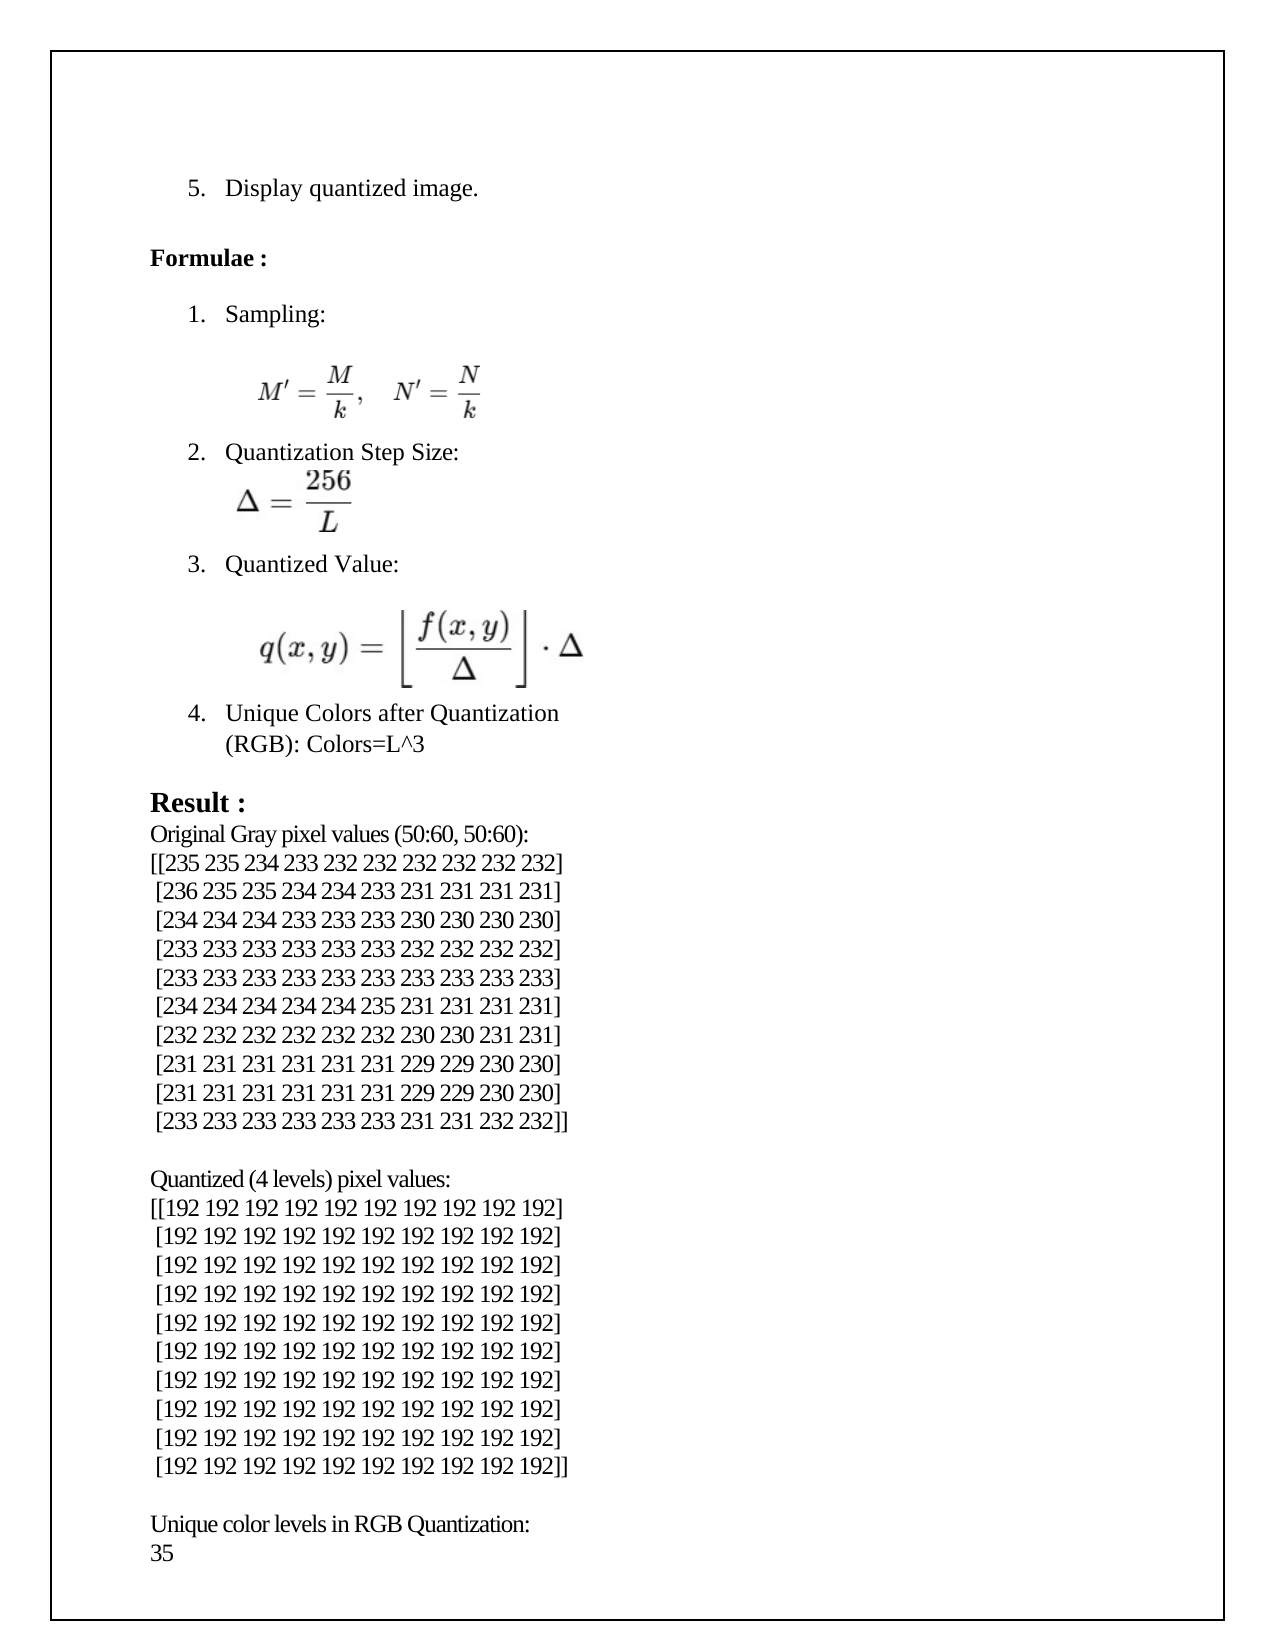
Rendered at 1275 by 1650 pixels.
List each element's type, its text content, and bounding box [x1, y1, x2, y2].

subtitle Formulae : [150, 243, 1125, 272]
subtitle [[192 192 192 192 192 192 192 192 192 192] [150, 1193, 1125, 1221]
subtitle [192 192 192 192 192 192 192 192 192 192] [150, 1394, 1125, 1423]
subtitle [[235 235 234 233 232 232 232 232 232 232] [150, 848, 1125, 876]
subtitle [231 231 231 231 231 231 229 229 230 230] [150, 1078, 1125, 1106]
subtitle [233 233 233 233 233 233 232 232 232 232] [150, 934, 1125, 963]
subtitle [192 192 192 192 192 192 192 192 192 192] [150, 1365, 1125, 1394]
subtitle Unique color levels in RGB Quantization: [150, 1509, 1125, 1538]
subtitle [232 232 232 232 232 232 230 230 231 231] [150, 1020, 1125, 1049]
subtitle [192 192 192 192 192 192 192 192 192 192] [150, 1336, 1125, 1365]
subtitle [231 231 231 231 231 231 229 229 230 230] [150, 1049, 1125, 1078]
subtitle [234 234 234 233 233 233 230 230 230 230] [150, 905, 1125, 934]
list Quantized Value: [187, 549, 1125, 578]
list Display quantized image. [187, 173, 1125, 202]
subtitle 35 [150, 1538, 1125, 1566]
subtitle [192 192 192 192 192 192 192 192 192 192] [150, 1221, 1125, 1250]
subtitle [192 192 192 192 192 192 192 192 192 192] [150, 1250, 1125, 1279]
subtitle Original Gray pixel values (50:60, 50:60): [150, 819, 1125, 848]
subtitle [233 233 233 233 233 233 231 231 232 232]] [150, 1106, 1125, 1135]
subtitle Result : [150, 785, 1125, 819]
picture [257, 365, 481, 419]
subtitle [192 192 192 192 192 192 192 192 192 192] [150, 1308, 1125, 1336]
picture [259, 610, 584, 688]
list Quantization Step Size: [187, 382, 1125, 466]
subtitle [192 192 192 192 192 192 192 192 192 192] [150, 1423, 1125, 1451]
subtitle Quantized (4 levels) pixel values: [150, 1164, 1125, 1193]
picture [236, 470, 352, 532]
list Sampling: [187, 299, 1125, 328]
subtitle [192 192 192 192 192 192 192 192 192 192] [150, 1279, 1125, 1308]
subtitle [234 234 234 234 234 235 231 231 231 231] [150, 991, 1125, 1020]
subtitle [233 233 233 233 233 233 233 233 233 233] [150, 963, 1125, 991]
subtitle [236 235 235 234 234 233 231 231 231 231] [150, 876, 1125, 905]
subtitle [192 192 192 192 192 192 192 192 192 192]] [150, 1451, 1125, 1480]
